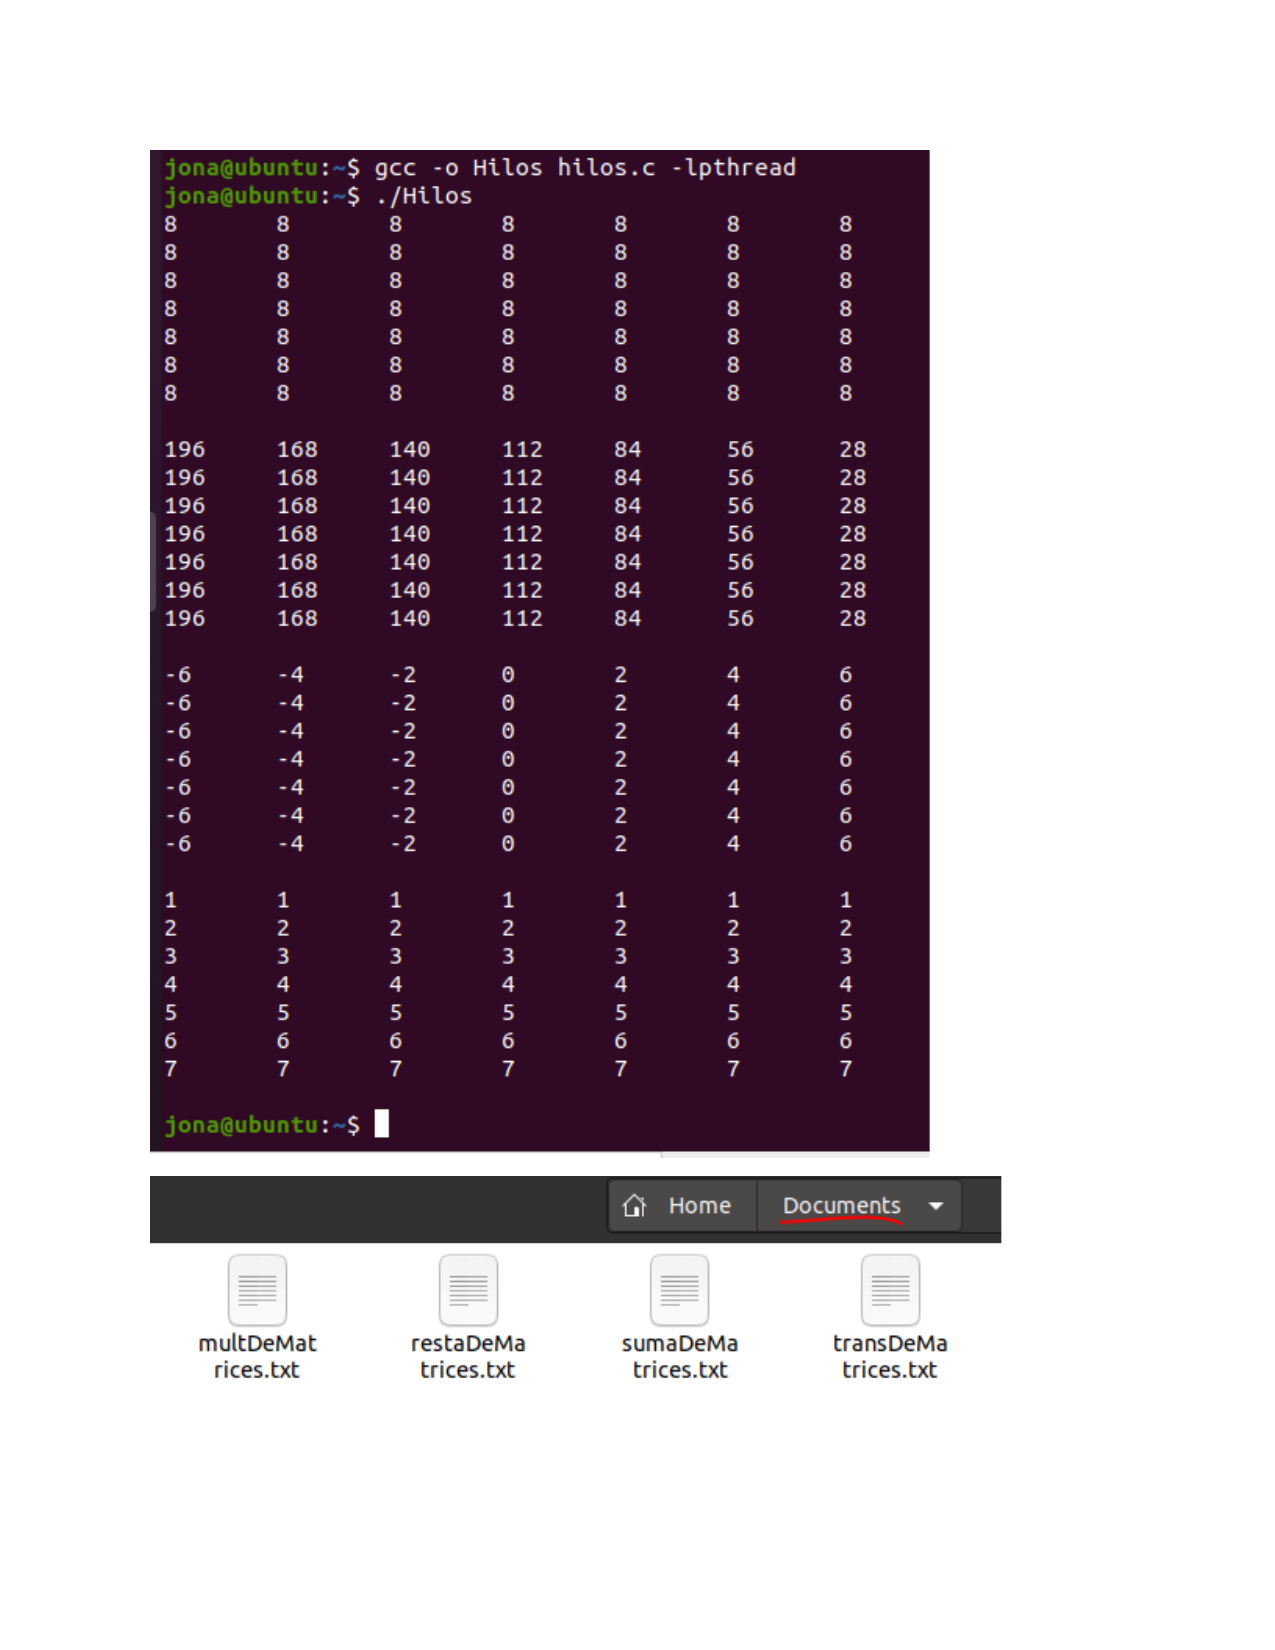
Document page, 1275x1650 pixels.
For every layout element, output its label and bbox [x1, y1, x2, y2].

picture [150, 1176, 1002, 1447]
picture [150, 150, 930, 1158]
